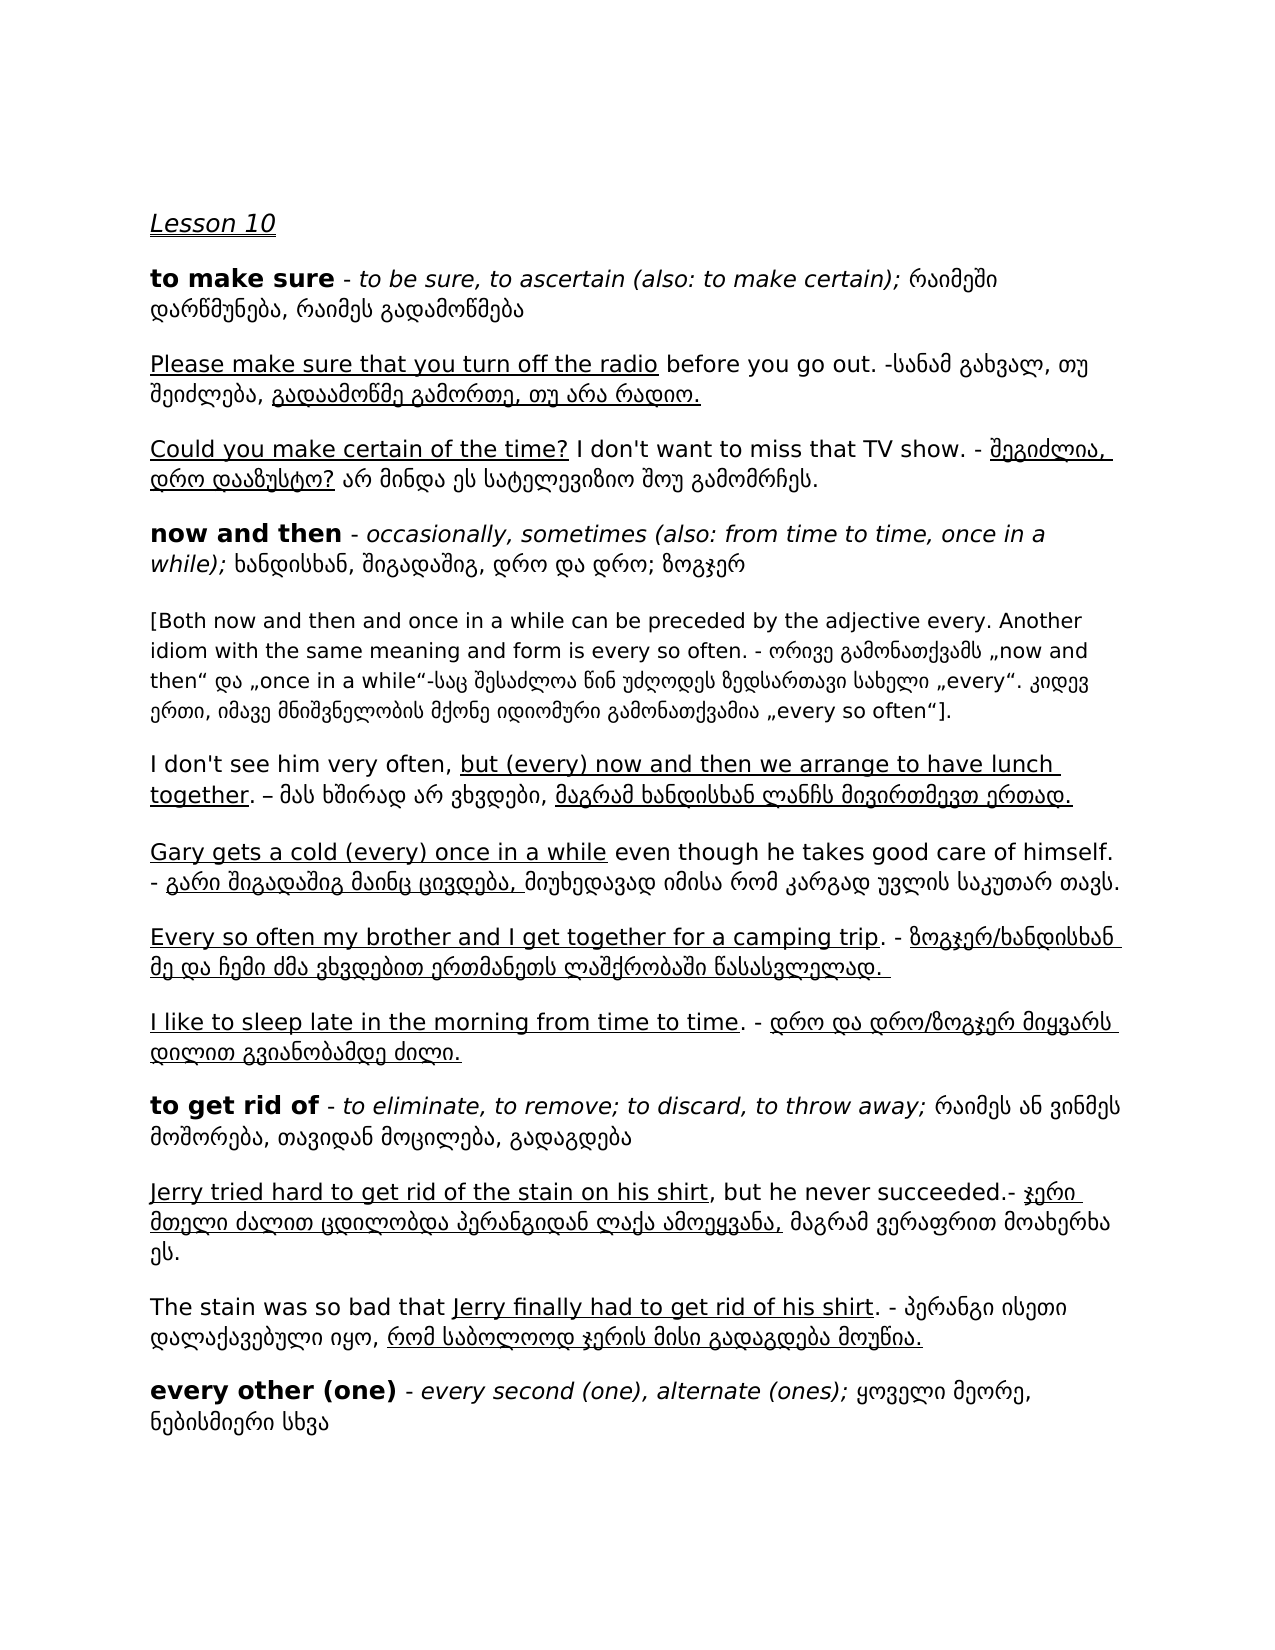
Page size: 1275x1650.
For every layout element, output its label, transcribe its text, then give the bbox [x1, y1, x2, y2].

text every other (one) - every second (one), alternate (ones); ყოველი მეორე, ნებისმიერი სხვა [150, 1376, 1125, 1436]
text The stain was so bad that Jerry finally had to get rid of his shirt. - პერანგი ისეთი დალაქავებული იყო, რომ საბოლოოდ ჯერის მისი გადაგდება მოუწია. [150, 1291, 1125, 1351]
text to make sure - to be sure, to ascertain (also: to make certain); რაიმეში დარწმუნება, რაიმეს გადამოწმება [150, 263, 1125, 323]
text [Both now and then and once in a while can be preceded by the adjective every. Another idiom with the same meaning and form is every so often. - ორივე გამონათქვამს „now and then“ და „once in a while“-საც შესაძლოა წინ უძღოდეს ზედსართავი სახელი „every“. კიდევ ერთი, იმავე მნიშვნელობის მქონე იდიომური გამონათქვამია „every so often“]. [150, 603, 1125, 723]
text Every so often my brother and I get together for a camping trip. - ზოგჯერ/ხანდისხან მე და ჩემი ძმა ვხვდებით ერთმანეთს ლაშქრობაში წასასვლელად. [150, 921, 1125, 981]
text to get rid of - to eliminate, to remove; to discard, to throw away; რაიმეს ან ვინმეს მოშორება, თავიდან მოცილება, გადაგდება [150, 1091, 1125, 1151]
text Please make sure that you turn off the radio before you go out. -სანამ გახვალ, თუ შეიძლება, გადაამოწმე გამორთე, თუ არა რადიო. [150, 348, 1125, 408]
text now and then - occasionally, sometimes (also: from time to time, once in a while); ხანდისხან, შიგადაშიგ, დრო და დრო; ზოგჯერ [150, 518, 1125, 578]
text I like to sleep late in the morning from time to time. - დრო და დრო/ზოგჯერ მიყვარს დილით გვიანობამდე ძილი. [150, 1006, 1125, 1066]
text Jerry tried hard to get rid of the stain on his shirt, but he never succeeded.- ჯერი მთელი ძალით ცდილობდა პერანგიდან ლაქა ამოეყვანა, მაგრამ ვერაფრით მოახერხა ეს. [150, 1176, 1125, 1266]
text Could you make certain of the time? I don't want to miss that TV show. - შეგიძლია, დრო დააზუსტო? არ მინდა ეს სატელევიზიო შოუ გამომრჩეს. [150, 433, 1125, 493]
text I don't see him very often, but (every) now and then we arrange to have lunch together. – მას ხშირად არ ვხვდები, მაგრამ ხანდისხან ლანჩს მივირთმევთ ერთად. [150, 748, 1125, 811]
text Gary gets a cold (every) once in a while even though he takes good care of himself. - გარი შიგადაშიგ მაინც ცივდება, მიუხედავად იმისა რომ კარგად უვლის საკუთარ თავს. [150, 836, 1125, 896]
text Lesson 10 [150, 208, 1125, 238]
